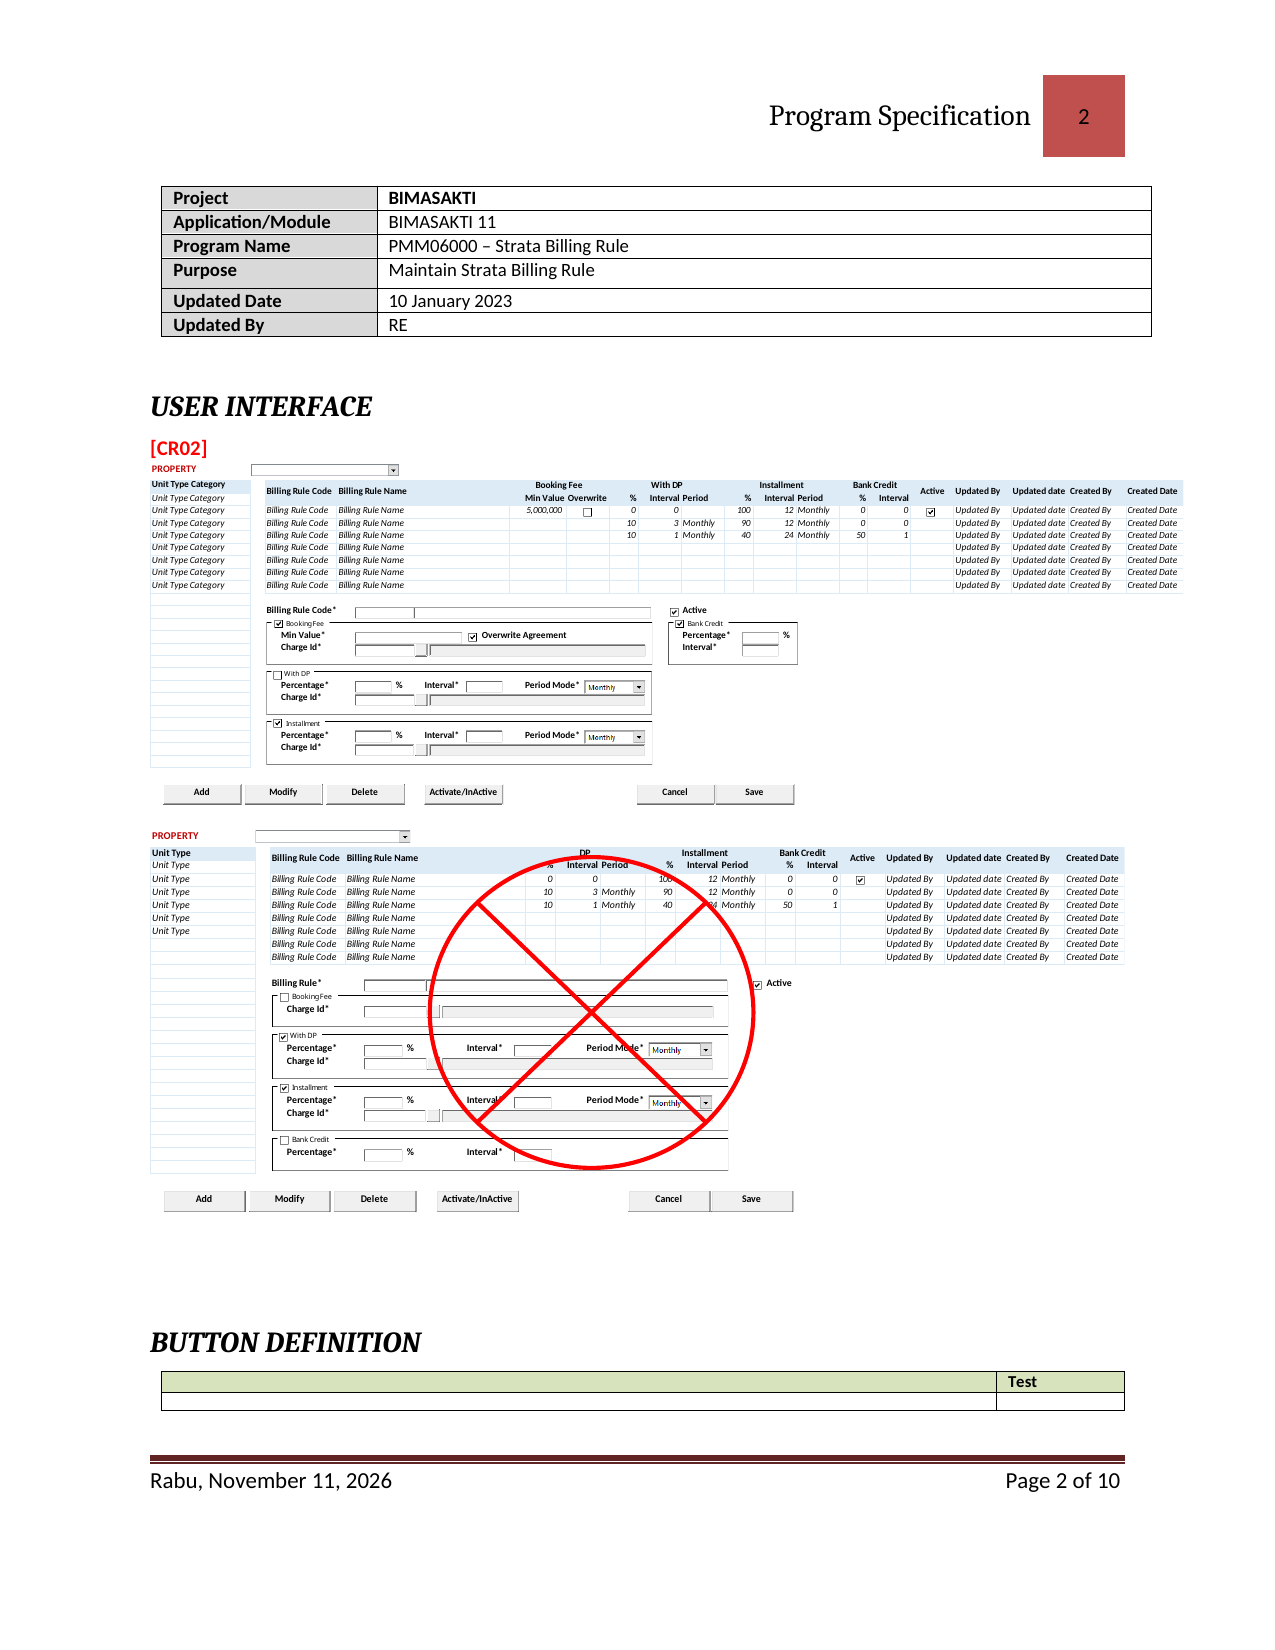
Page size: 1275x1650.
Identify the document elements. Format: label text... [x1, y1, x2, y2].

table_cell [997, 1393, 1124, 1410]
table_header Test [997, 1372, 1124, 1392]
text [CR02] [150, 435, 1125, 460]
table_header [162, 1372, 996, 1392]
subtitle BUTTON DEFINITION [150, 1326, 1125, 1359]
subtitle USER INTERFACE [150, 390, 1125, 423]
table_cell [162, 1393, 996, 1410]
